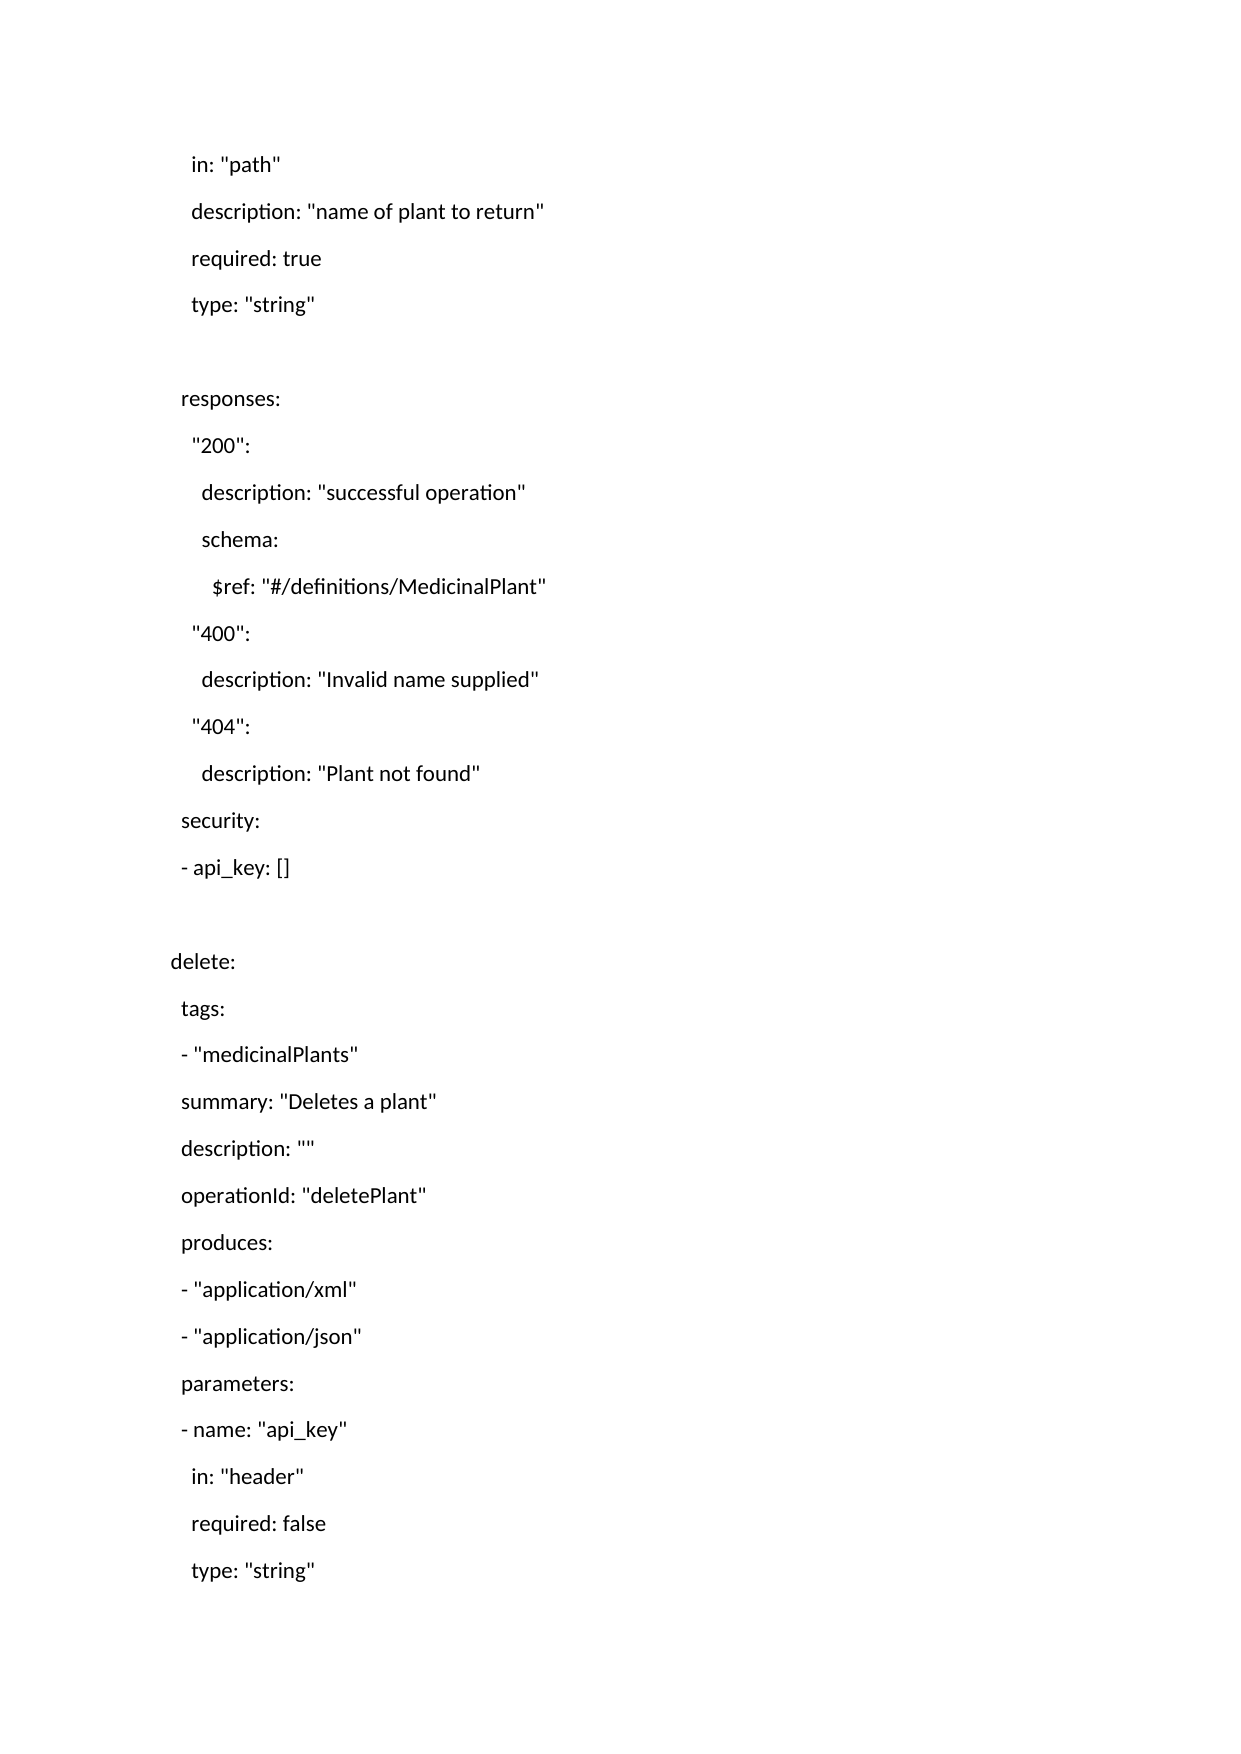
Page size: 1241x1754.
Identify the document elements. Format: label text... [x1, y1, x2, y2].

text - "application/json" [150, 1322, 1090, 1350]
text description: "Invalid name supplied" [150, 666, 1090, 694]
text "404": [150, 712, 1090, 741]
text operationId: "deletePlant" [150, 1181, 1090, 1209]
text in: "header" [150, 1462, 1090, 1491]
text produces: [150, 1228, 1090, 1256]
text schema: [150, 525, 1090, 553]
text required: true [150, 244, 1090, 272]
text security: [150, 806, 1090, 834]
text delete: [150, 947, 1090, 975]
text - name: "api_key" [150, 1416, 1090, 1444]
text parameters: [150, 1369, 1090, 1397]
text $ref: "#/definitions/MedicinalPlant" [150, 572, 1090, 600]
text description: "successful operation" [150, 478, 1090, 506]
text summary: "Deletes a plant" [150, 1087, 1090, 1116]
text description: "" [150, 1134, 1090, 1162]
text required: false [150, 1509, 1090, 1537]
text - api_key: [] [150, 853, 1090, 881]
text tags: [150, 994, 1090, 1022]
text responses: [150, 384, 1090, 412]
text in: "path" [150, 150, 1090, 178]
text type: "string" [150, 1556, 1090, 1584]
text type: "string" [150, 291, 1090, 319]
text "200": [150, 431, 1090, 459]
text description: "name of plant to return" [150, 197, 1090, 225]
text - "medicinalPlants" [150, 1041, 1090, 1069]
text "400": [150, 619, 1090, 647]
text - "application/xml" [150, 1275, 1090, 1303]
text description: "Plant not found" [150, 759, 1090, 787]
